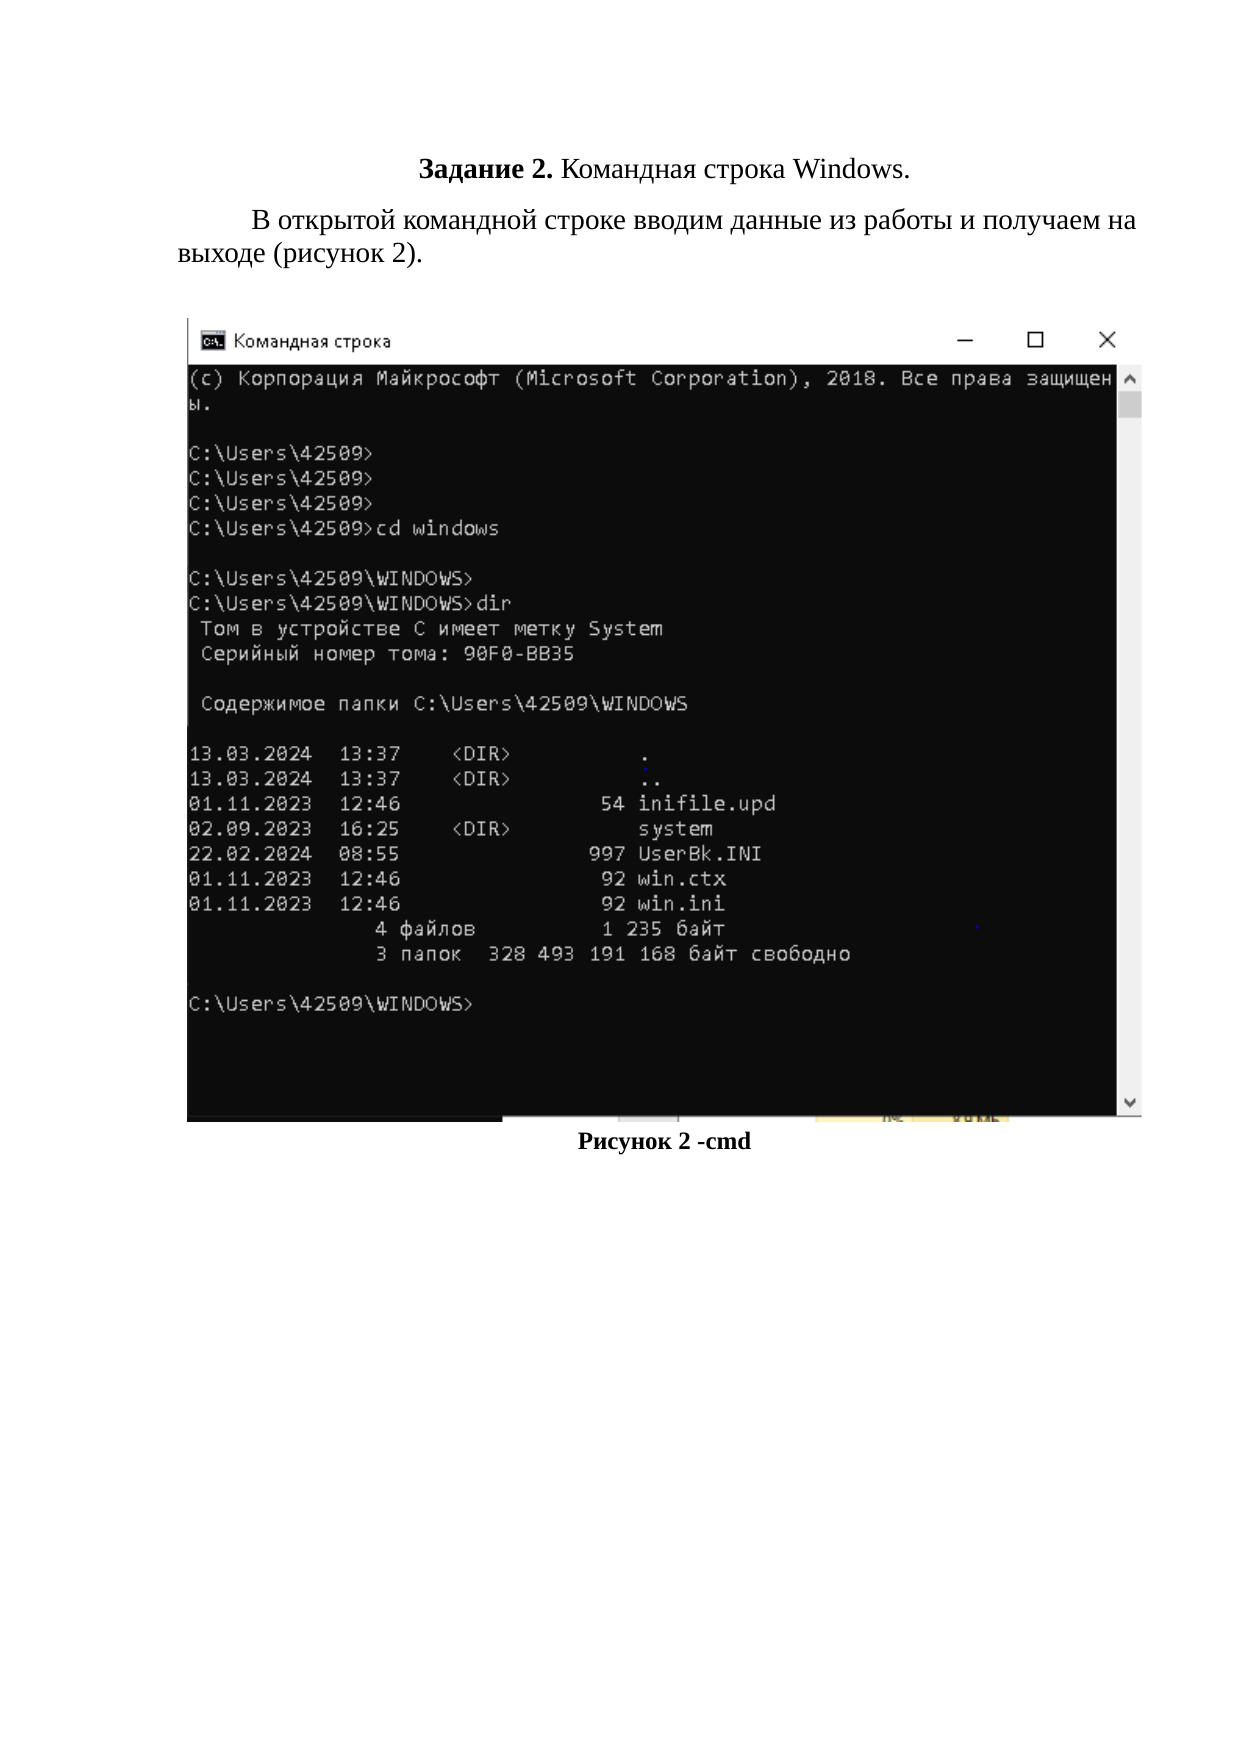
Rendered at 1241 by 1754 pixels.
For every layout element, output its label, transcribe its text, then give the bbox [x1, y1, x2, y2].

picture [187, 318, 1142, 1122]
text В открытой командной строке вводим данные из работы и получаем на выходе (рисунок 2). [177, 202, 1152, 269]
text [177, 118, 1152, 185]
